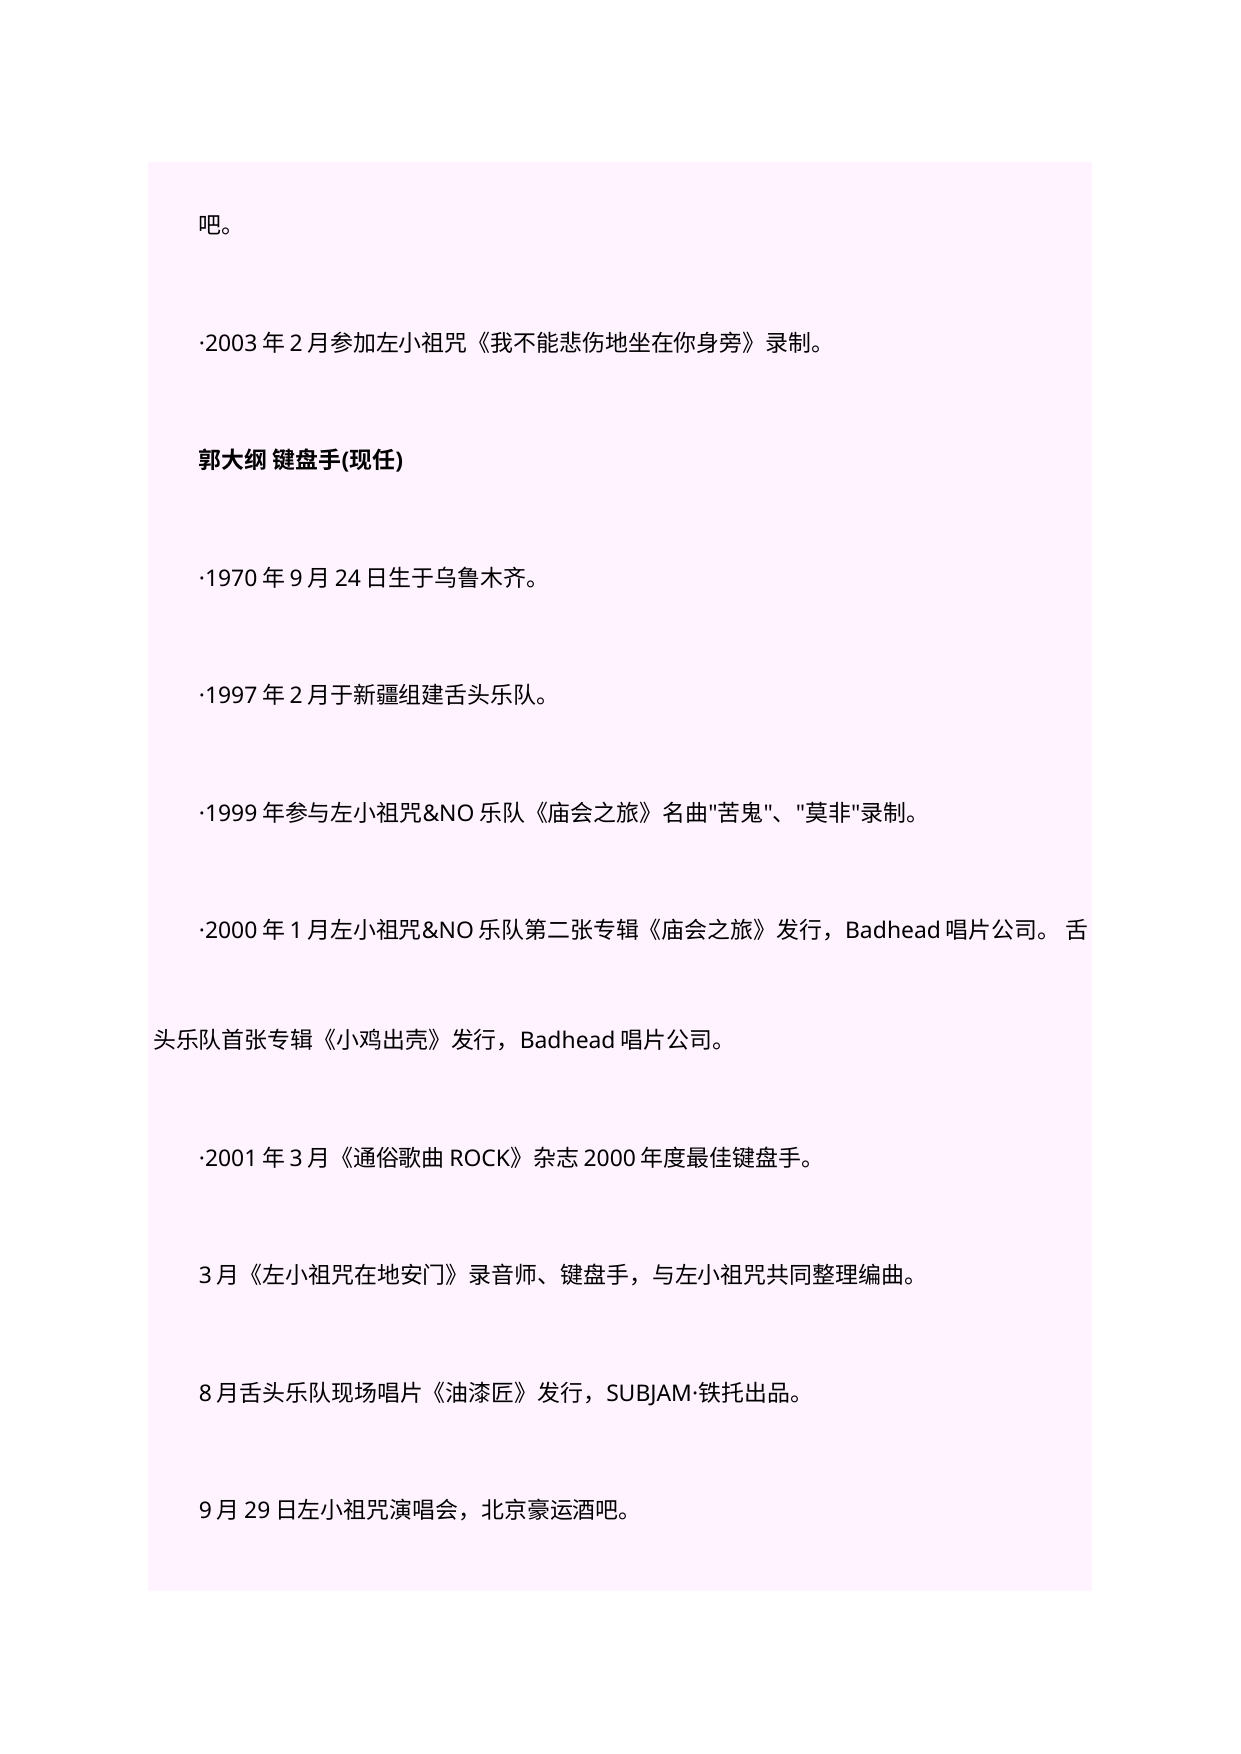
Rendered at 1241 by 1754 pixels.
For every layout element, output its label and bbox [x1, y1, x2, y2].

table_header [148, 162, 1092, 1591]
